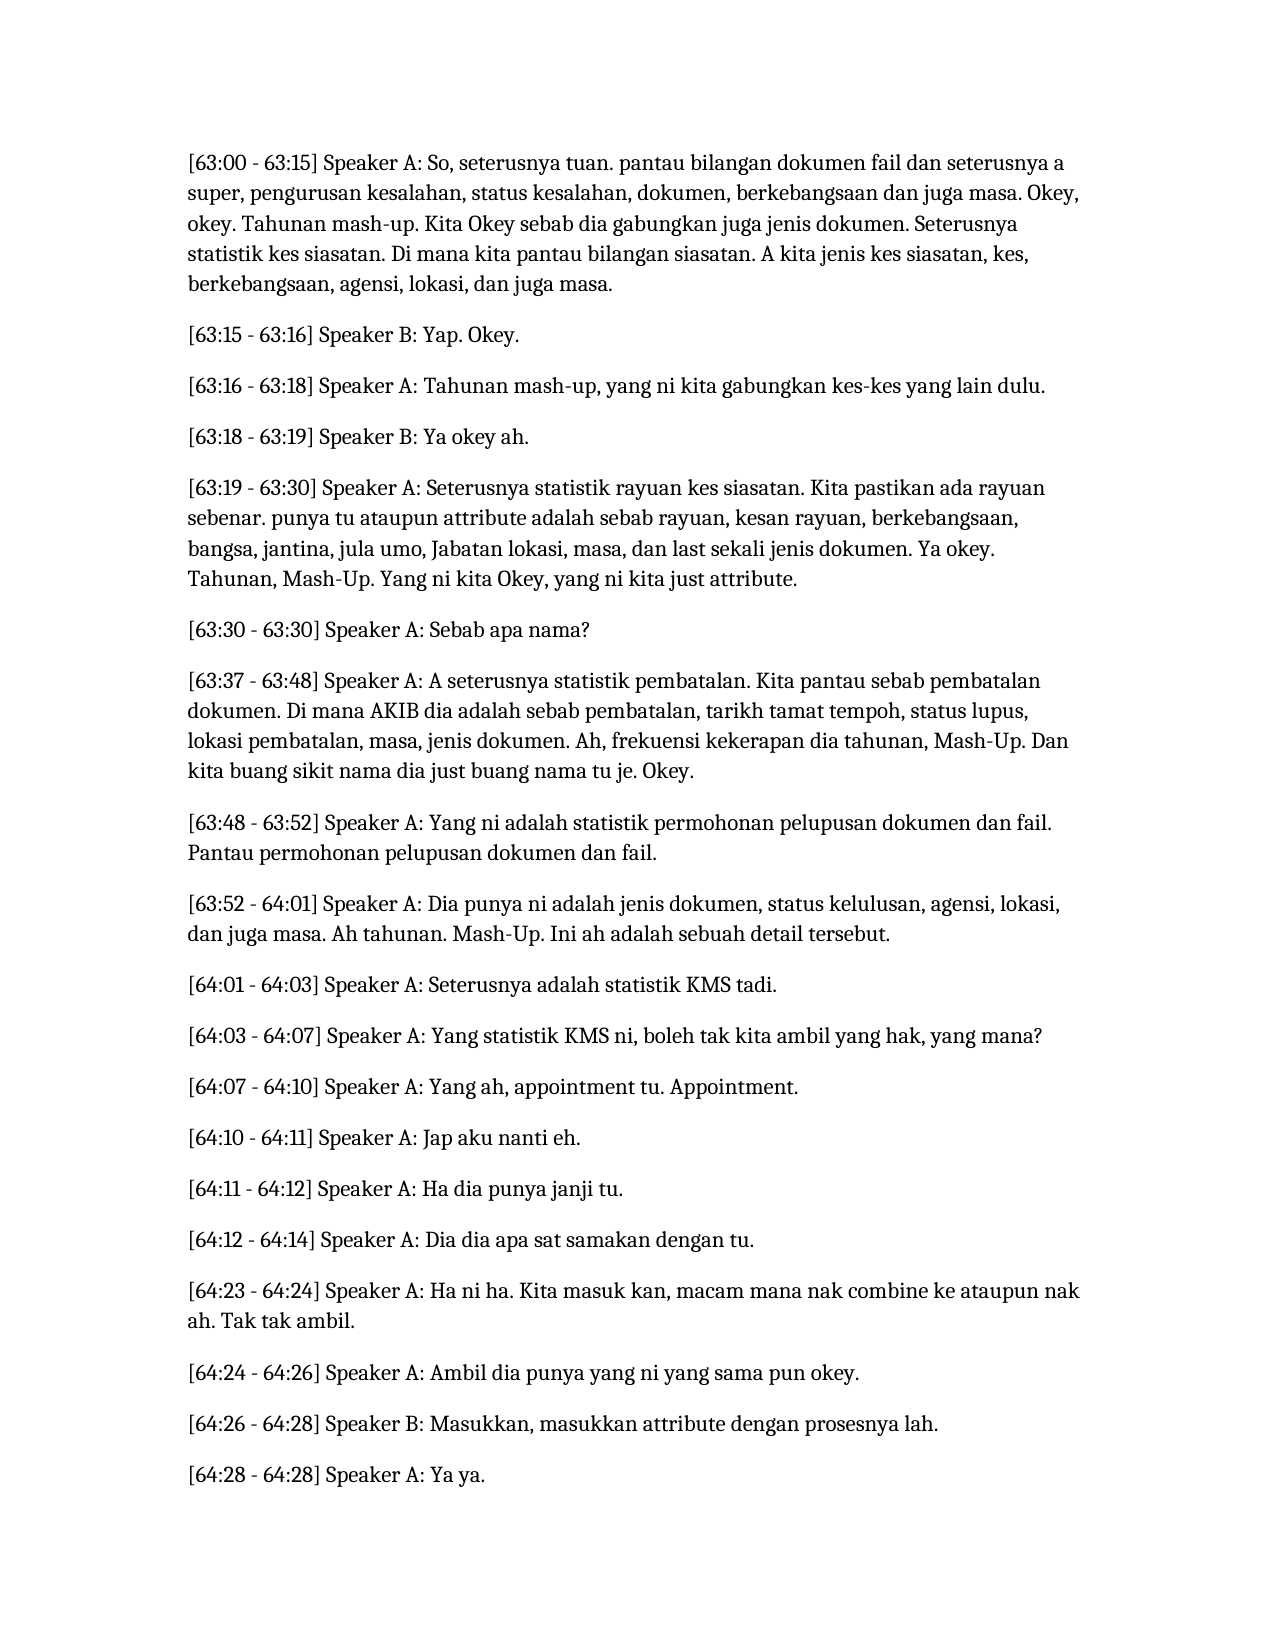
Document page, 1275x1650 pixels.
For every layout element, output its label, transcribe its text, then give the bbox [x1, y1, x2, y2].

text [63:00 - 63:15] Speaker A: So, seterusnya tuan. pantau bilangan dokumen fail dan seterusnya a super, pengurusan kesalahan, status kesalahan, dokumen, berkebangsaan dan juga masa. Okey, okey. Tahunan mash-up. Kita Okey sebab dia gabungkan juga jenis dokumen. Seterusnya statistik kes siasatan. Di mana kita pantau bilangan siasatan. A kita jenis kes siasatan, kes, berkebangsaan, agensi, lokasi, dan juga masa. [187, 150, 1087, 297]
text [64:03 - 64:07] Speaker A: Yang statistik KMS ni, boleh tak kita ambil yang hak, yang mana? [187, 1023, 1087, 1049]
text [64:26 - 64:28] Speaker B: Masukkan, masukkan attribute dengan prosesnya lah. [187, 1410, 1087, 1437]
text [64:28 - 64:28] Speaker A: Ya ya. [187, 1461, 1087, 1488]
text [64:23 - 64:24] Speaker A: Ha ni ha. Kita masuk kan, macam mana nak combine ke ataupun nak ah. Tak tak ambil. [187, 1278, 1087, 1335]
text [64:11 - 64:12] Speaker A: Ha dia punya janji tu. [187, 1176, 1087, 1202]
text [64:12 - 64:14] Speaker A: Dia dia apa sat samakan dengan tu. [187, 1227, 1087, 1253]
text [64:24 - 64:26] Speaker A: Ambil dia punya yang ni yang sama pun okey. [187, 1359, 1087, 1386]
text [63:15 - 63:16] Speaker B: Yap. Okey. [187, 322, 1087, 348]
text [63:30 - 63:30] Speaker A: Sebab apa nama? [187, 617, 1087, 643]
text [64:10 - 64:11] Speaker A: Jap aku nanti eh. [187, 1125, 1087, 1151]
text [63:19 - 63:30] Speaker A: Seterusnya statistik rayuan kes siasatan. Kita pastikan ada rayuan sebenar. punya tu ataupun attribute adalah sebab rayuan, kesan rayuan, berkebangsaan, bangsa, jantina, jula umo, Jabatan lokasi, masa, dan last sekali jenis dokumen. Ya okey. Tahunan, Mash-Up. Yang ni kita Okey, yang ni kita just attribute. [187, 475, 1087, 592]
text [63:37 - 63:48] Speaker A: A seterusnya statistik pembatalan. Kita pantau sebab pembatalan dokumen. Di mana AKIB dia adalah sebab pembatalan, tarikh tamat tempoh, status lupus, lokasi pembatalan, masa, jenis dokumen. Ah, frekuensi kekerapan dia tahunan, Mash-Up. Dan kita buang sikit nama dia just buang nama tu je. Okey. [187, 668, 1087, 785]
text [63:52 - 64:01] Speaker A: Dia punya ni adalah jenis dokumen, status kelulusan, agensi, lokasi, dan juga masa. Ah tahunan. Mash-Up. Ini ah adalah sebuah detail tersebut. [187, 891, 1087, 947]
text [63:16 - 63:18] Speaker A: Tahunan mash-up, yang ni kita gabungkan kes-kes yang lain dulu. [187, 373, 1087, 399]
text [64:01 - 64:03] Speaker A: Seterusnya adalah statistik KMS tadi. [187, 972, 1087, 998]
text [63:48 - 63:52] Speaker A: Yang ni adalah statistik permohonan pelupusan dokumen dan fail. Pantau permohonan pelupusan dokumen dan fail. [187, 809, 1087, 866]
text [63:18 - 63:19] Speaker B: Ya okey ah. [187, 424, 1087, 450]
text [64:07 - 64:10] Speaker A: Yang ah, appointment tu. Appointment. [187, 1074, 1087, 1100]
